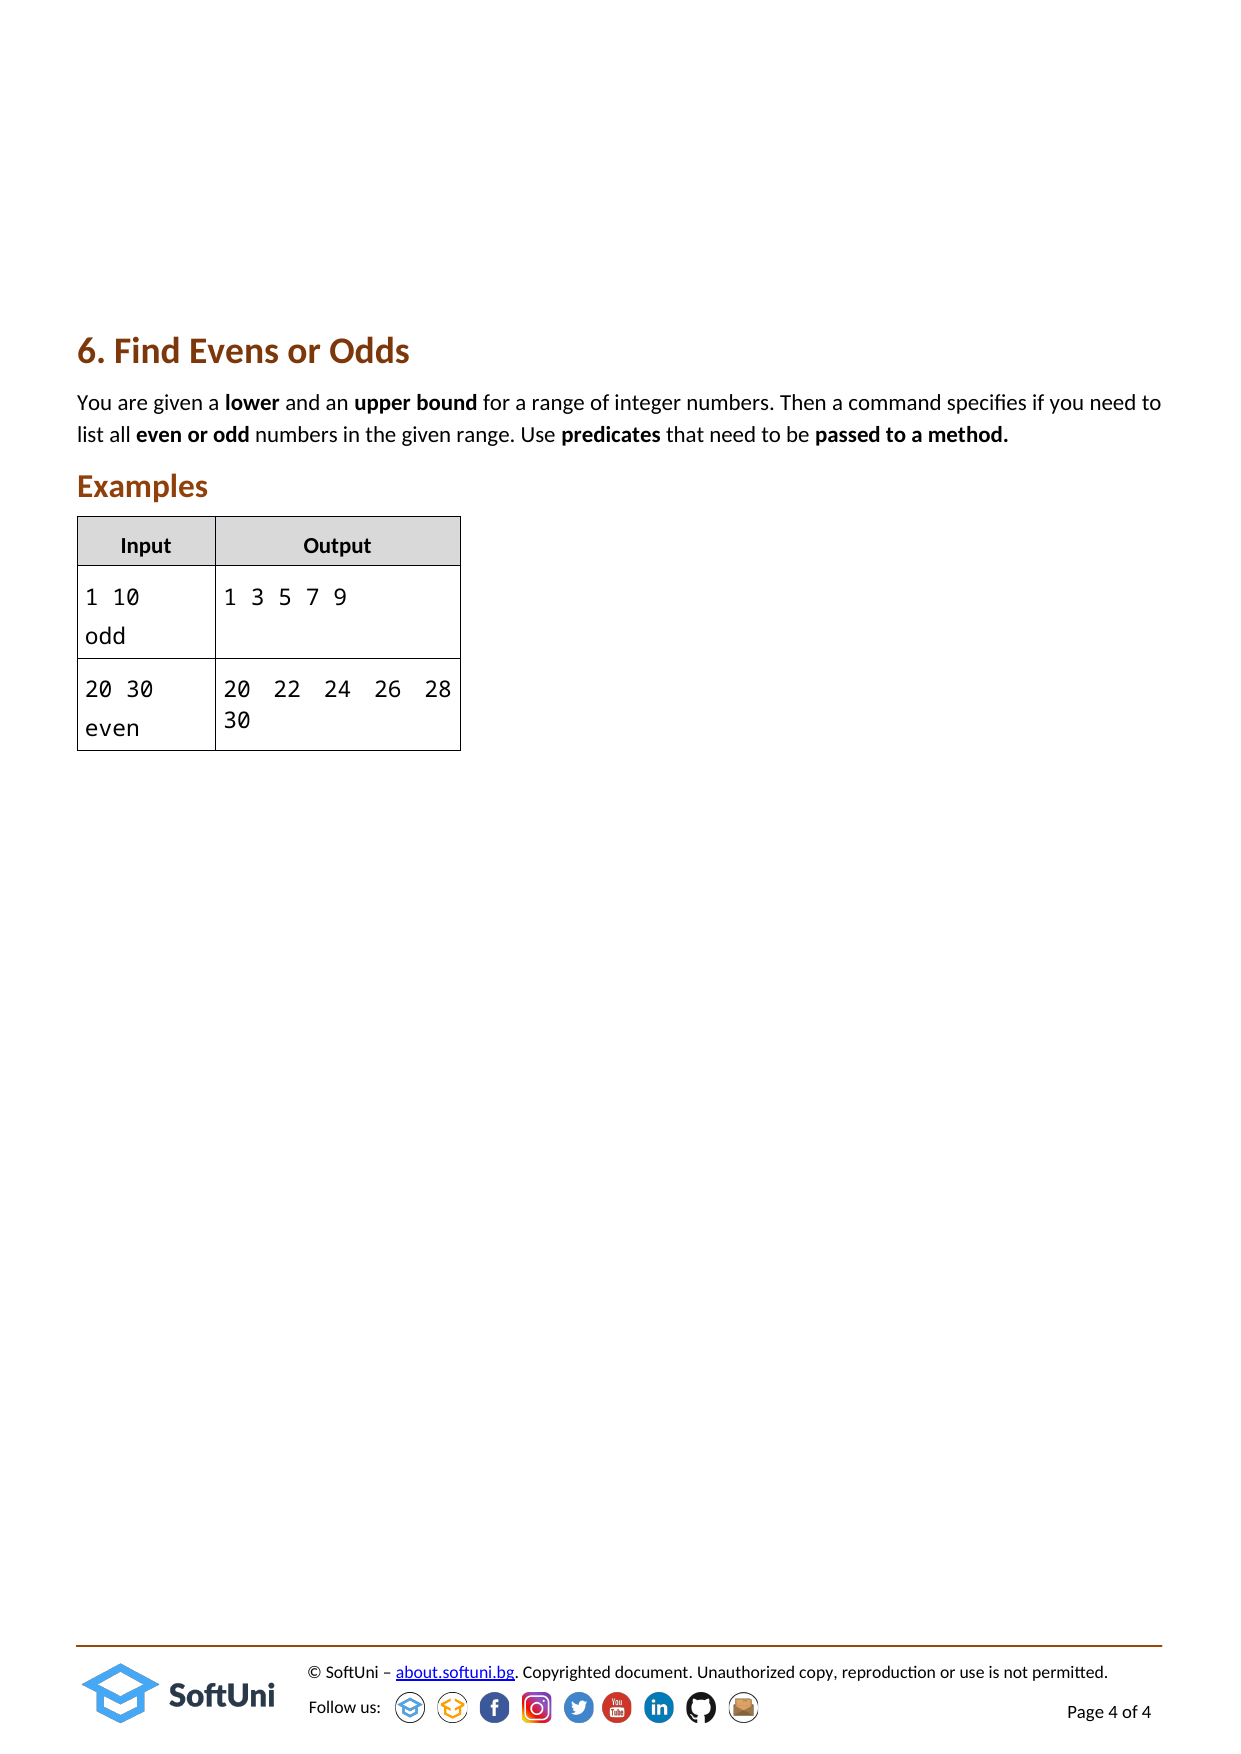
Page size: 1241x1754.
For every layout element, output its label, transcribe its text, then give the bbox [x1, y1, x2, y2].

table_cell 20 22 24 26 28 30 [216, 659, 460, 749]
table_cell 1 10 odd [78, 566, 215, 657]
picture [395, 1692, 425, 1723]
subtitle Find Evens or Odds [77, 327, 1163, 373]
picture [665, 1714, 674, 1723]
subtitle Examples [77, 465, 1163, 506]
table_cell 1 3 5 7 9 [216, 566, 460, 657]
picture [665, 1692, 674, 1701]
picture [644, 1714, 653, 1723]
picture [75, 1658, 281, 1729]
table_header Input [78, 517, 215, 565]
picture [479, 1692, 510, 1723]
picture [522, 1692, 552, 1723]
table_cell 20 30 even [78, 659, 215, 749]
picture [602, 1692, 632, 1723]
picture [564, 1692, 594, 1723]
picture [728, 1692, 759, 1723]
picture [658, 1705, 667, 1714]
table_header Output [216, 517, 460, 565]
picture [437, 1692, 468, 1723]
picture [644, 1692, 653, 1701]
picture [686, 1692, 716, 1723]
text You are given a lower and an upper bound for a range of integer numbers. Then a command specifies if you need to list all even or odd numbers in the given range. Use predicates that need to be passed to a method. [77, 388, 1163, 448]
